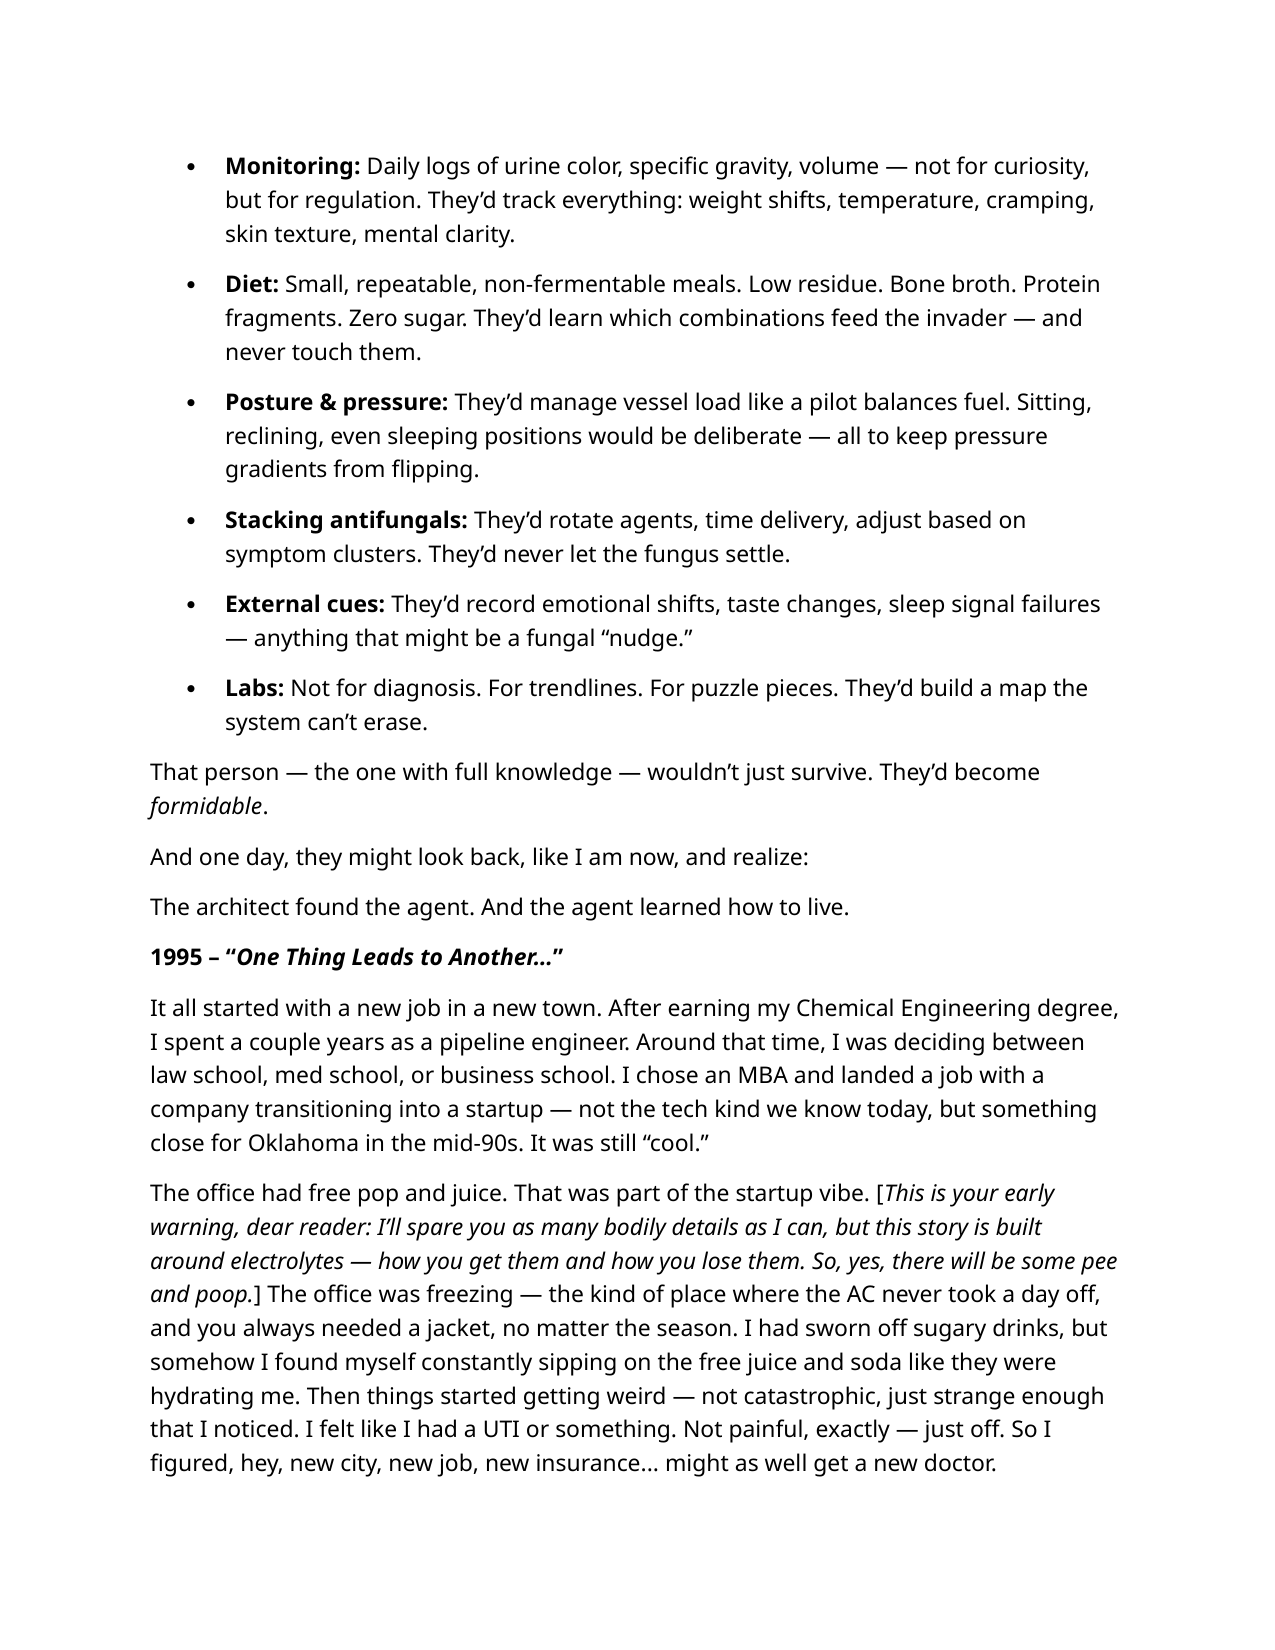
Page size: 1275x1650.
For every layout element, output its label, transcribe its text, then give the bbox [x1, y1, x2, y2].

text And one day, they might look back, like I am now, and realize: [150, 840, 1125, 872]
list Monitoring: Daily logs of urine color, specific gravity, volume — not for curiosity, but for regulation. They’d track everything: weight shifts, temperature, cramping, skin texture, mental clarity. [187, 150, 1125, 249]
list Labs: Not for diagnosis. For trendlines. For puzzle pieces. They’d build a map the system can’t erase. [187, 672, 1125, 737]
text The office had free pop and juice. That was part of the startup vibe. [This is your early warning, dear reader: I’ll spare you as many bodily details as I can, but this story is built around electrolytes — how you get them and how you lose them. So, yes, there will be some pee and poop.] The office was freezing — the kind of place where the AC never took a day off, and you always needed a jacket, no matter the season. I had sworn off sugary drinks, but somehow I found myself constantly sipping on the free juice and soda like they were hydrating me. Then things started getting weird — not catastrophic, just strange enough that I noticed. I felt like I had a UTI or something. Not painful, exactly — just off. So I figured, hey, new city, new job, new insurance... might as well get a new doctor. [150, 1177, 1125, 1478]
text 1995 – “One Thing Leads to Another…” [150, 941, 1125, 972]
list Posture & pressure: They’d manage vessel load like a pilot balances fuel. Sitting, reclining, even sleeping positions would be deliberate — all to keep pressure gradients from flipping. [187, 386, 1125, 484]
text That person — the one with full knowledge — wouldn’t just survive. They’d become formidable. [150, 756, 1125, 821]
text It all started with a new job in a new town. After earning my Chemical Engineering degree, I spent a couple years as a pipeline engineer. Around that time, I was deciding between law school, med school, or business school. I chose an MBA and landed a job with a company transitioning into a startup — not the tech kind we know today, but something close for Oklahoma in the mid-90s. It was still “cool.” [150, 992, 1125, 1158]
list Stacking antifungals: They’d rotate agents, time delivery, adjust based on symptom clusters. They’d never let the fungus settle. [187, 504, 1125, 569]
list Diet: Small, repeatable, non-fermentable meals. Low residue. Bone broth. Protein fragments. Zero sugar. They’d learn which combinations feed the invader — and never touch them. [187, 268, 1125, 367]
text The architect found the agent. And the agent learned how to live. [150, 891, 1125, 922]
list External cues: They’d record emotional shifts, taste changes, sleep signal failures — anything that might be a fungal “nudge.” [187, 588, 1125, 653]
